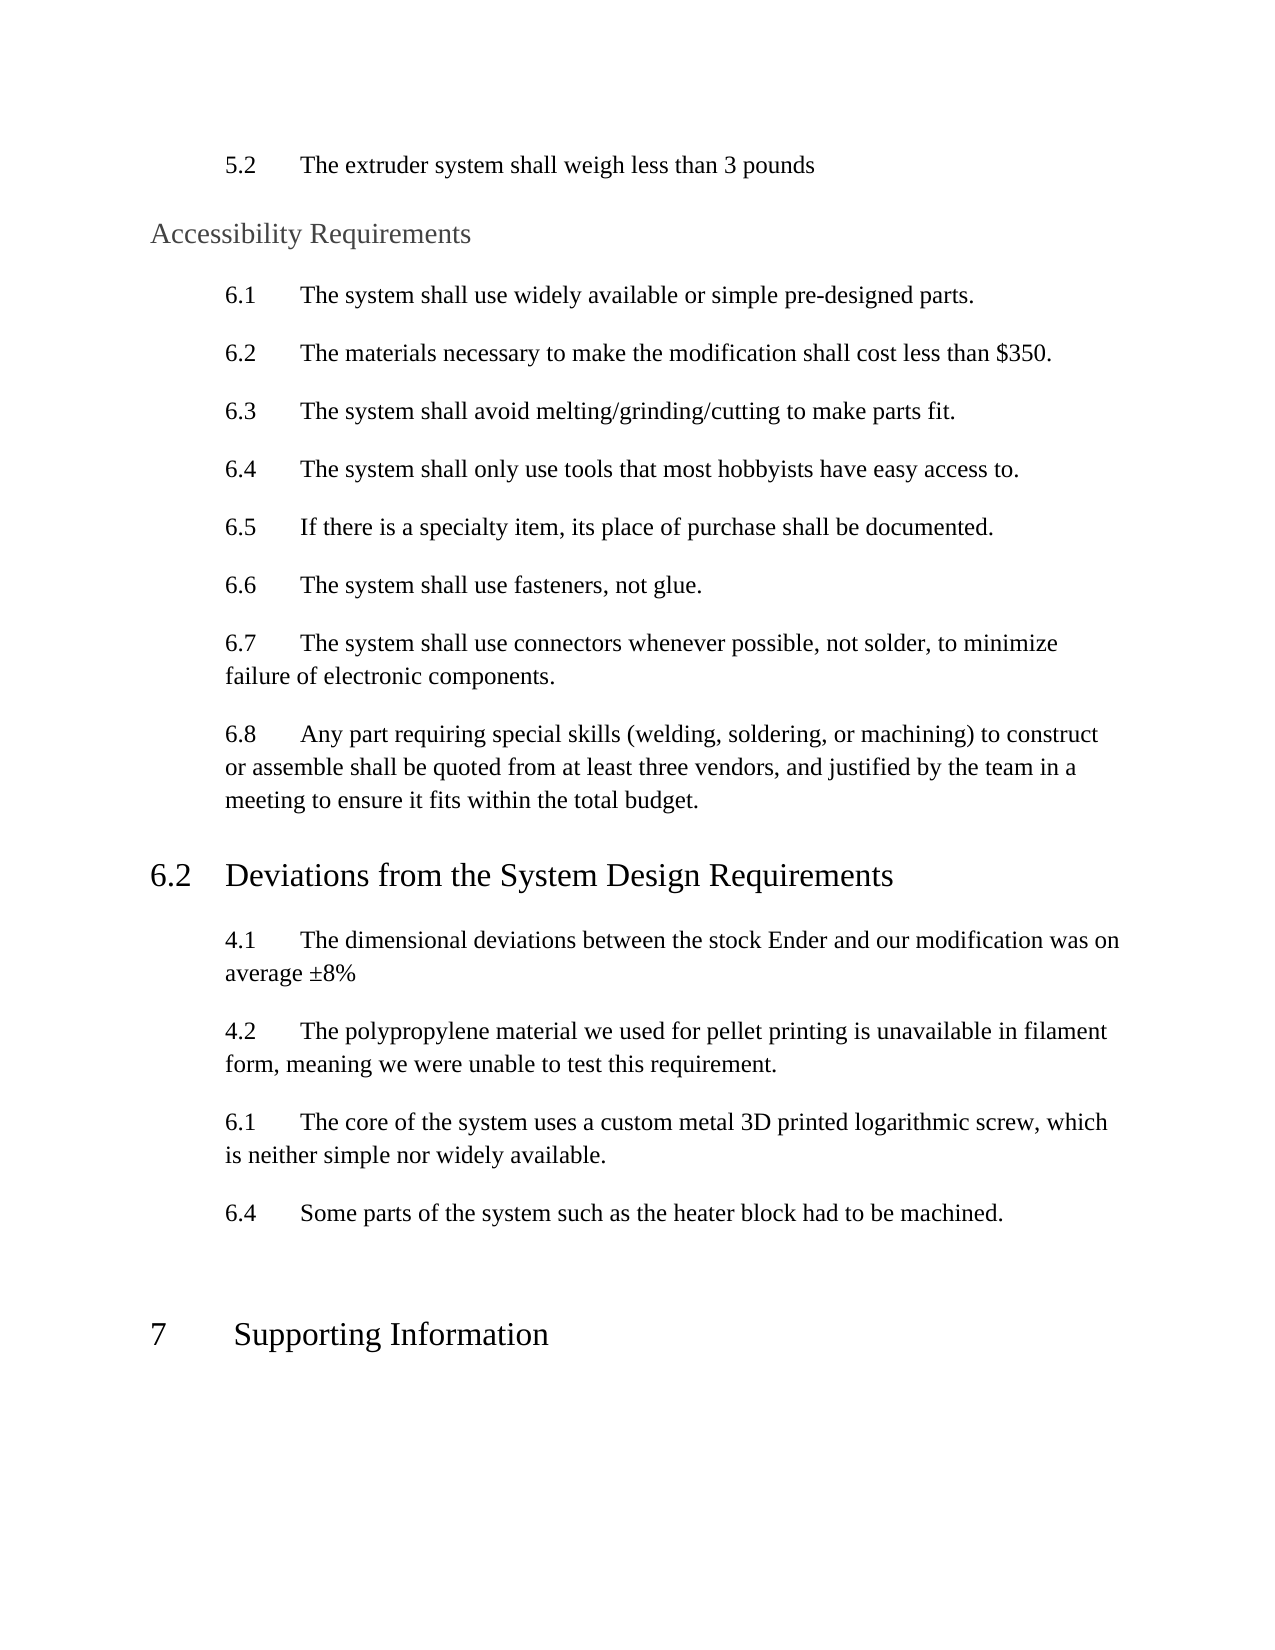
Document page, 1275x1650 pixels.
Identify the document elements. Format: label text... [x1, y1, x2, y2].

text 6.1 The system shall use widely available or simple pre-designed parts. [150, 280, 1125, 309]
text 6.4 The system shall only use tools that most hobbyists have easy access to. [150, 454, 1125, 483]
text 6.2 The materials necessary to make the modification shall cost less than $350. [150, 338, 1125, 367]
text 6.3 The system shall avoid melting/grinding/cutting to make parts fit. [150, 396, 1125, 425]
text 6.6 The system shall use fasteners, not glue. [150, 570, 1125, 599]
text 6.1 The core of the system uses a custom metal 3D printed logarithmic screw, which is neither simple nor widely available. [225, 1107, 1125, 1168]
text 6.4 Some parts of the system such as the heater block had to be machined. [225, 1198, 1125, 1227]
text 4.1 The dimensional deviations between the stock Ender and our modification was on average ±8% [225, 925, 1125, 986]
subtitle 7 Supporting Information [150, 1314, 1125, 1352]
subtitle Accessibility Requirements [150, 216, 1125, 250]
text 4.2 The polypropylene material we used for pellet printing is unavailable in filament form, meaning we were unable to test this requirement. [225, 1016, 1125, 1077]
subtitle 6.2 Deviations from the System Design Requirements [150, 856, 1125, 894]
text 6.7 The system shall use connectors whenever possible, not solder, to minimize failure of electronic components. [225, 628, 1125, 690]
text 6.8 Any part requiring special skills (welding, soldering, or machining) to construct or assemble shall be quoted from at least three vendors, and justified by the team in a meeting to ensure it fits within the total budget. [225, 719, 1125, 814]
text 5.2 The extruder system shall weigh less than 3 pounds [150, 150, 1125, 179]
text 6.5 If there is a specialty item, its place of purchase shall be documented. [150, 512, 1125, 541]
